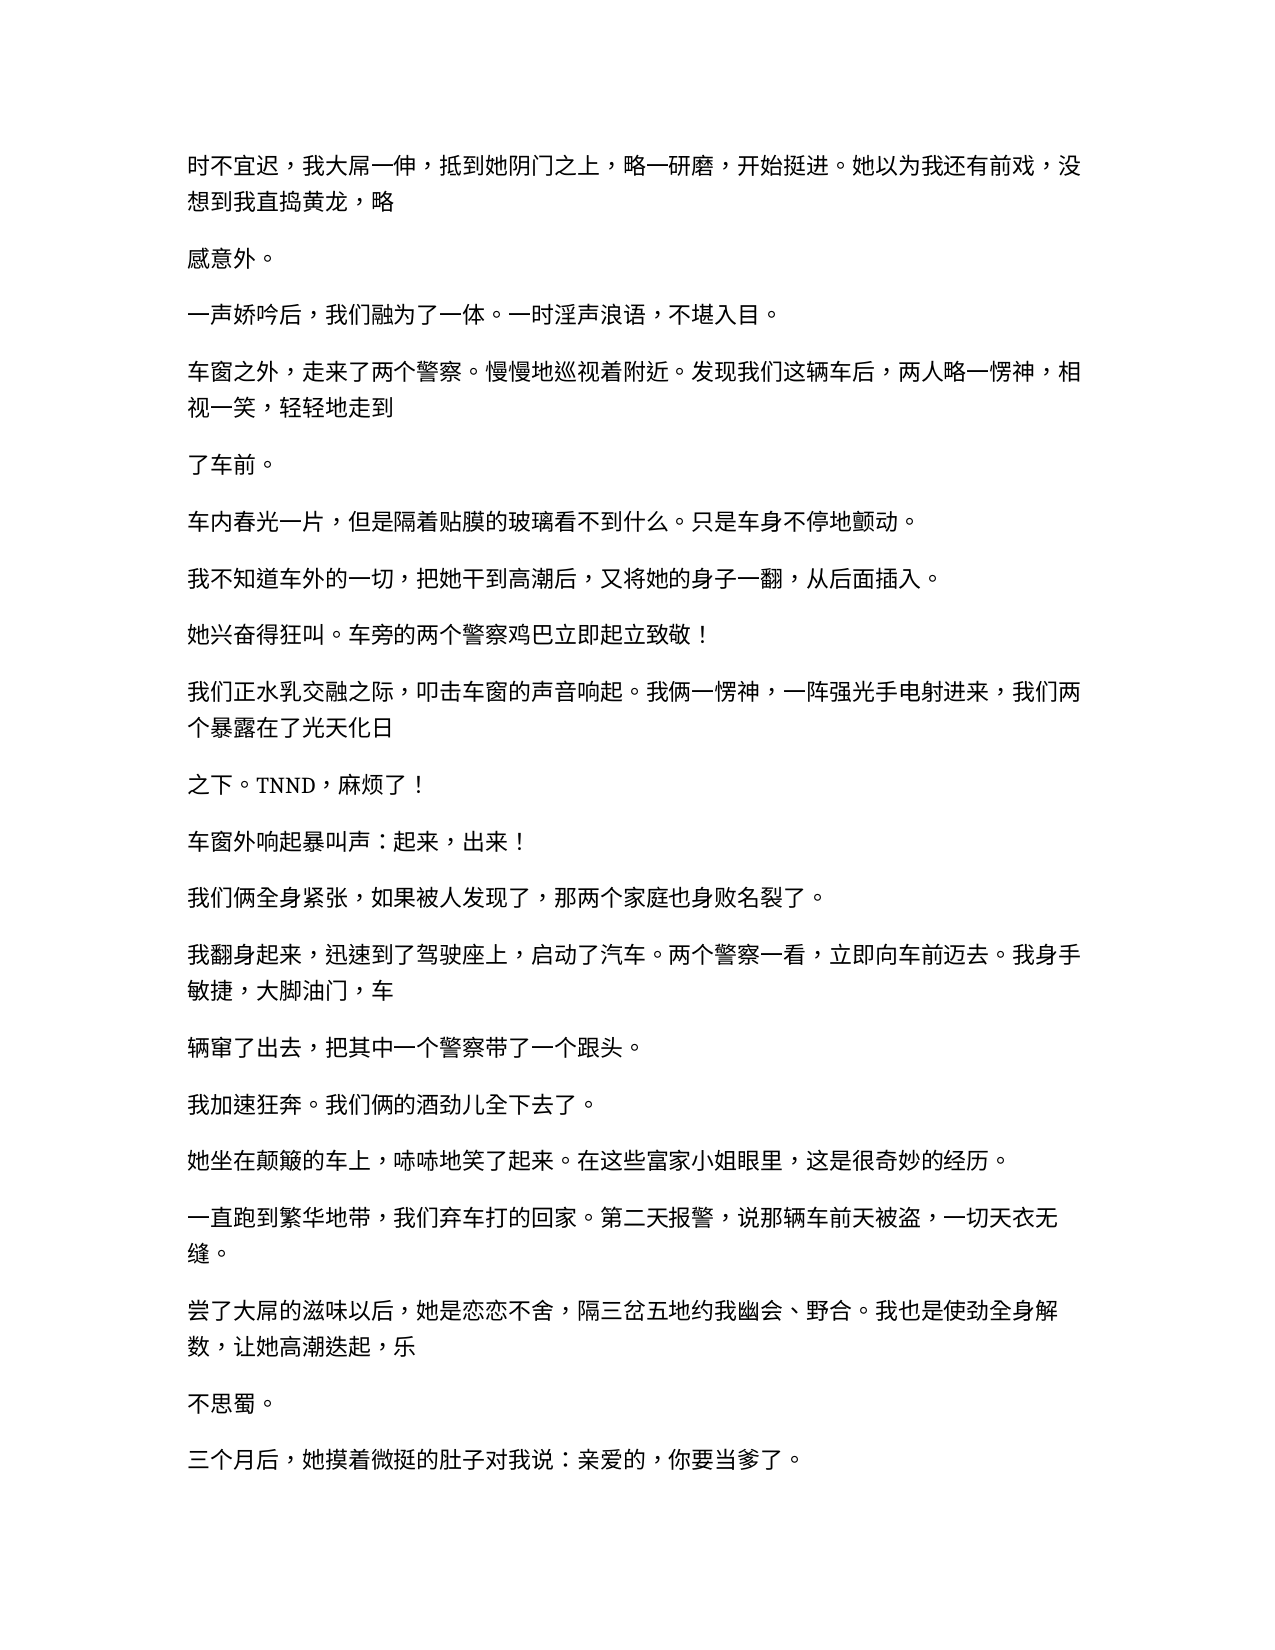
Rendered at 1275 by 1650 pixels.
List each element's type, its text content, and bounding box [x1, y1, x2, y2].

text 一直跑到繁华地带，我们弃车打的回家。第二天报警，说那辆车前天被盗，一切天衣无缝。 [187, 1202, 1087, 1269]
text 我不知道车外的一切，把她干到高潮后，又将她的身子一翻，从后面插入。 [187, 562, 1087, 594]
text 她坐在颠簸的车上，哧哧地笑了起来。在这些富家小姐眼里，这是很奇妙的经历。 [187, 1145, 1087, 1177]
text 我们俩全身紧张，如果被人发现了，那两个家庭也身败名裂了。 [187, 882, 1087, 913]
text 感意外。 [187, 243, 1087, 274]
text 时不宜迟，我大屌一伸，抵到她阴门之上，略一研磨，开始挺进。她以为我还有前戏，没想到我直捣黄龙，略 [187, 150, 1087, 217]
text 车窗之外，走来了两个警察。慢慢地巡视着附近。发现我们这辆车后，两人略一愣神，相视一笑，轻轻地走到 [187, 356, 1087, 423]
text 尝了大屌的滋味以后，她是恋恋不舍，隔三岔五地约我幽会、野合。我也是使劲全身解数，让她高潮迭起，乐 [187, 1295, 1087, 1362]
text 不思蜀。 [187, 1387, 1087, 1419]
text 我翻身起来，迅速到了驾驶座上，启动了汽车。两个警察一看，立即向车前迈去。我身手敏捷，大脚油门，车 [187, 939, 1087, 1006]
text 一声娇吟后，我们融为了一体。一时淫声浪语，不堪入目。 [187, 299, 1087, 331]
text 车窗外响起暴叫声：起来，出来！ [187, 826, 1087, 857]
text 我们正水乳交融之际，叩击车窗的声音响起。我俩一愣神，一阵强光手电射进来，我们两个暴露在了光天化日 [187, 676, 1087, 743]
text 她兴奋得狂叫。车旁的两个警察鸡巴立即起立致敬！ [187, 619, 1087, 651]
text 之下。TNND，麻烦了！ [187, 769, 1087, 800]
text 辆窜了出去，把其中一个警察带了一个跟头。 [187, 1032, 1087, 1063]
text 三个月后，她摸着微挺的肚子对我说：亲爱的，你要当爹了。 [187, 1444, 1087, 1476]
text 车内春光一片，但是隔着贴膜的玻璃看不到什么。只是车身不停地颤动。 [187, 506, 1087, 537]
text 了车前。 [187, 449, 1087, 480]
text 我加速狂奔。我们俩的酒劲儿全下去了。 [187, 1088, 1087, 1120]
